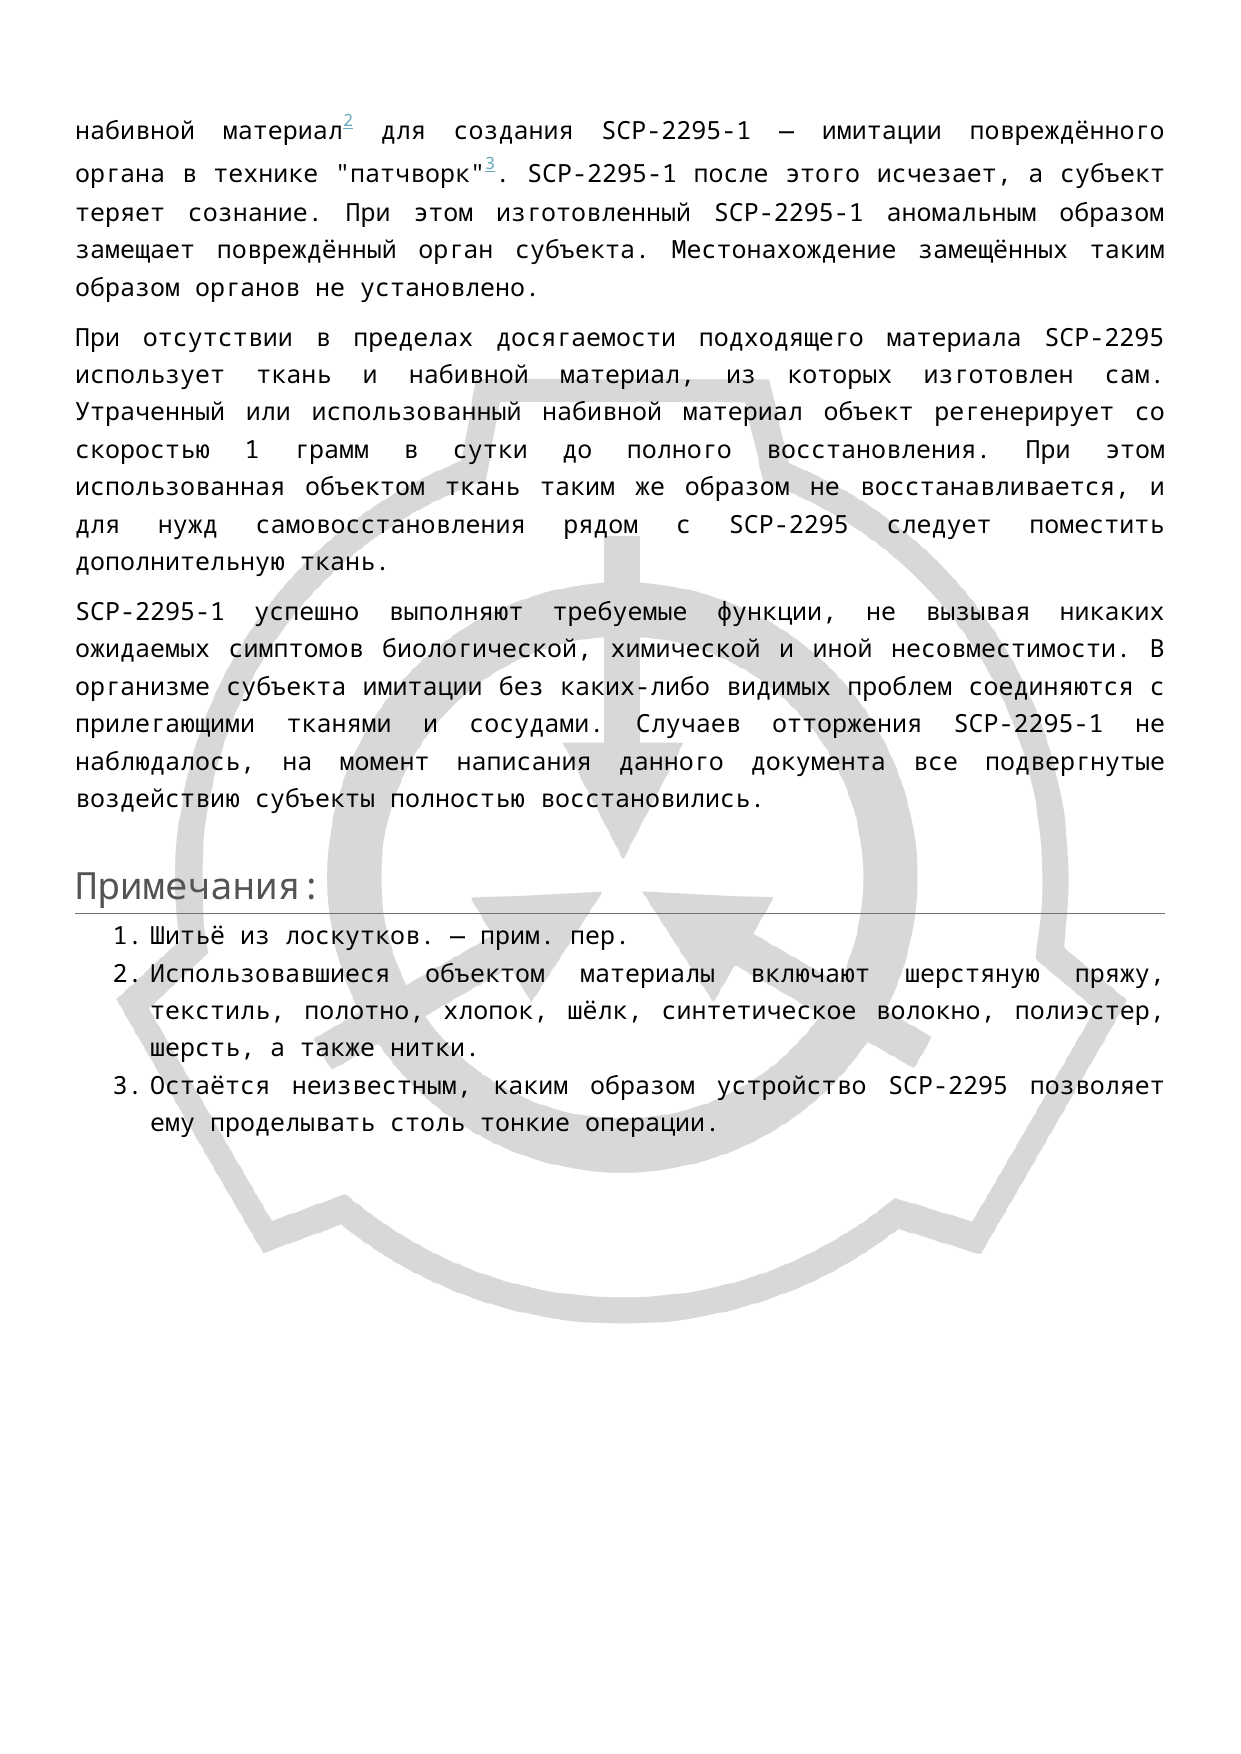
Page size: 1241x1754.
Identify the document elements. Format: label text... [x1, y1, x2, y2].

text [75, 108, 1165, 303]
text При отсутствии в пределах досягаемости подходящего материала SCP-2295 использует ткань и набивной материал, из которых изготовлен сам. Утраченный или использованный набивной материал объект регенерирует со скоростью 1 грамм в сутки до полного восстановления. При этом использованная объектом ткань таким же образом не восстанавливается, и для нужд самовосстановления рядом с SCP-2295 следует поместить дополнительную ткань. [75, 319, 1165, 578]
text SCP-2295-1 успешно выполняют требуемые функции, не вызывая никаких ожидаемых симптомов биологической, химической и иной несовместимости. В организме субъекта имитации без каких-либо видимых проблем соединяются с прилегающими тканями и сосудами. Случаев отторжения SCP-2295-1 не наблюдалось, на момент написания данного документа все подвергнутые воздействию субъекты полностью восстановились. [75, 593, 1165, 814]
list Остаётся неизвестным, каким образом устройство SCP-2295 позволяет ему проделывать столь тонкие операции. [112, 1067, 1165, 1139]
subtitle Примечания: [75, 859, 1165, 913]
list Шитьё из лоскутков. — прим. пер. [112, 918, 1165, 952]
list Использовавшиеся объектом материалы включают шерстяную пряжу, текстиль, полотно, хлопок, шёлк, синтетическое волокно, полиэстер, шерсть, а также нитки. [112, 955, 1165, 1064]
